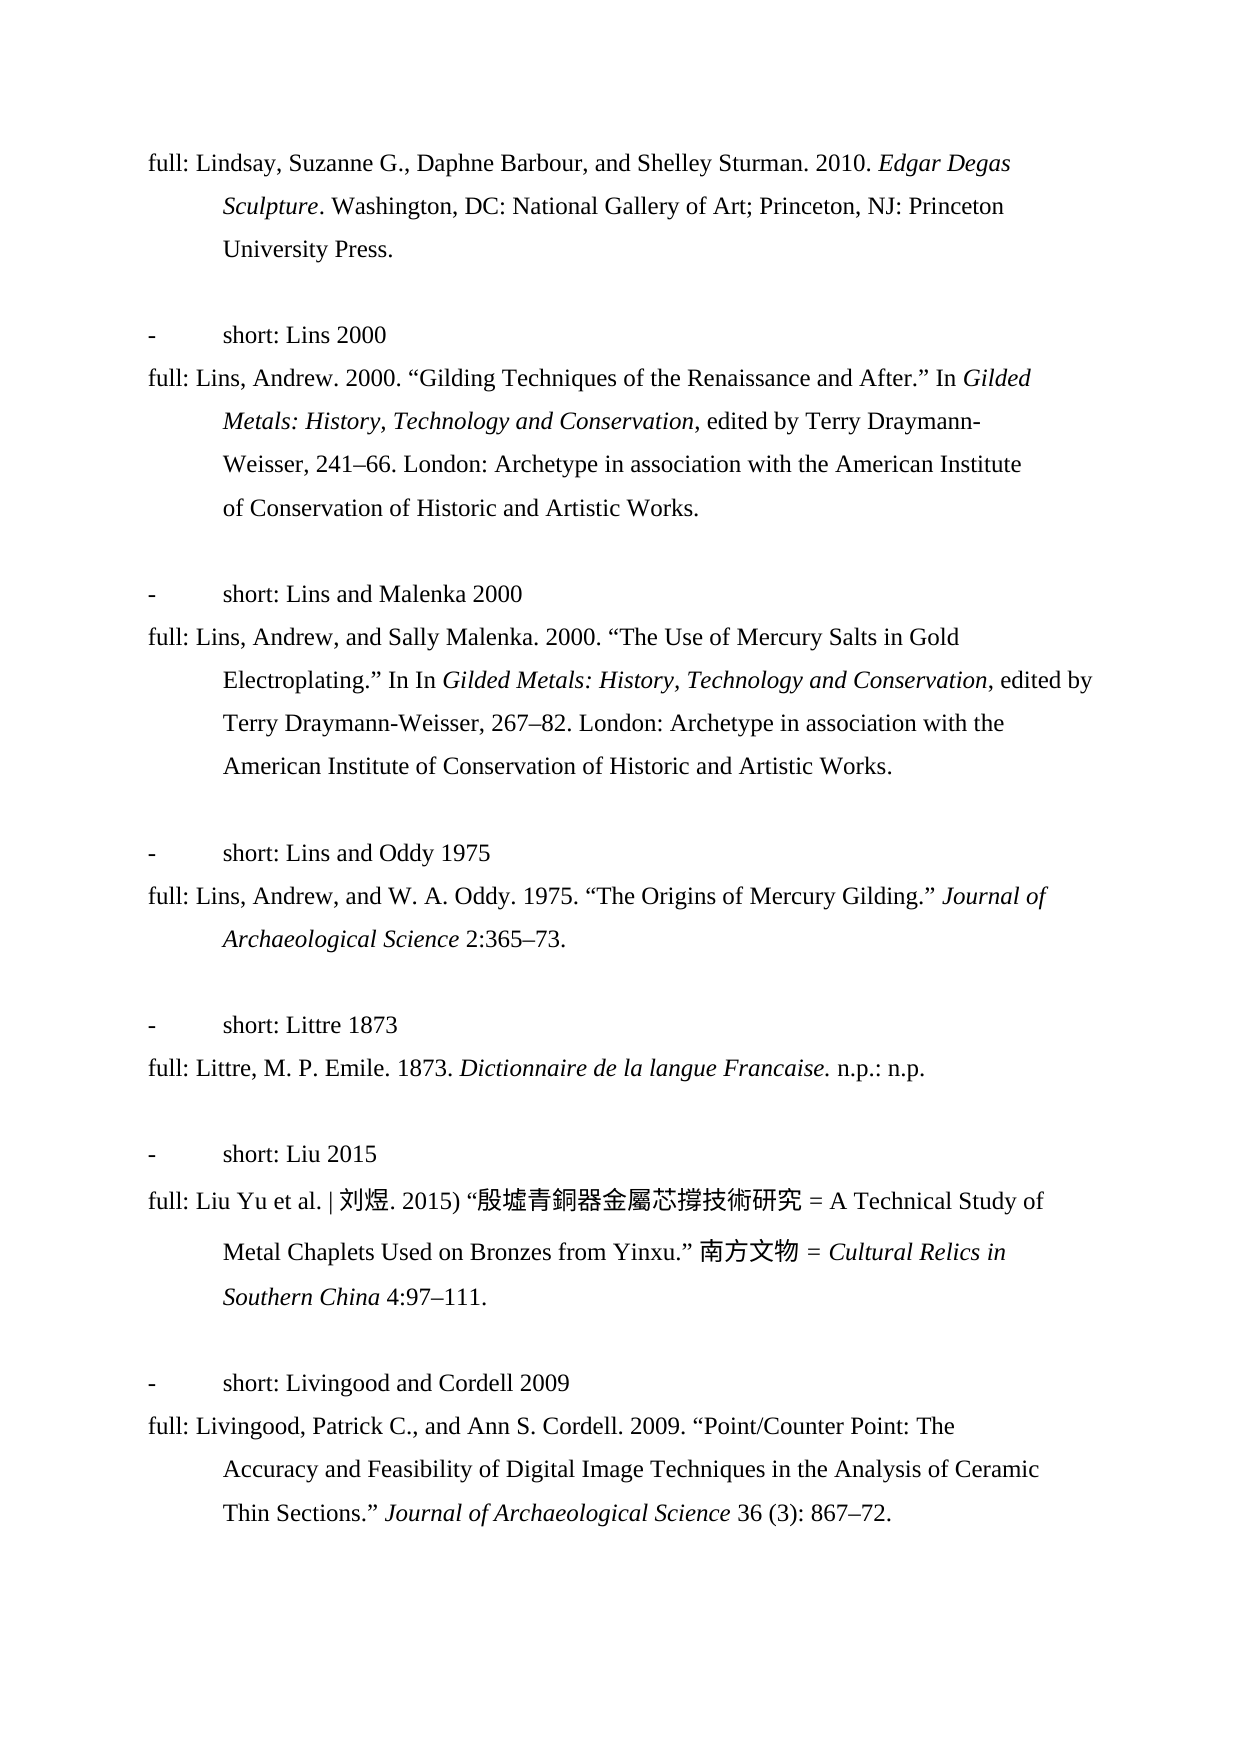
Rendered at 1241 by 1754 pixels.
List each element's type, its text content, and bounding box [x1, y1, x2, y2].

text - short: Liu 2015 [148, 1139, 1048, 1168]
text full: Lins, Andrew, and W. A. Oddy. 1975. “The Origins of Mercury Gilding.” Journal of Archaeological Science 2:365–73. [148, 881, 1048, 953]
text - short: Lins and Malenka 2000 [148, 579, 1093, 608]
text - short: Livingood and Cordell 2009 [148, 1368, 1048, 1397]
text - short: Lins 2000 [148, 320, 1048, 349]
text full: Liu Yu et al. | 刘煜. 2015) “殷墟青銅器金屬芯撐技術研究 = A Technical Study of Metal Chaplets Used on Bronzes from Yinxu.” 南方文物 = Cultural Relics in Southern China 4:97–111. [148, 1183, 1048, 1311]
text full: Littre, M. P. Emile. 1873. Dictionnaire de la langue Francaise. n.p.: n.p. [148, 1053, 1048, 1082]
text full: Lins, Andrew. 2000. “Gilding Techniques of the Renaissance and After.” In Gilded Metals: History, Technology and Conservation, edited by Terry Draymann-Weisser, 241–66. London: Archetype in association with the American Institute of Conservation of Historic and Artistic Works. [148, 363, 1048, 521]
text - short: Littre 1873 [148, 1010, 1048, 1039]
text - short: Lins and Oddy 1975 [148, 838, 1048, 866]
text full: Lins, Andrew, and Sally Malenka. 2000. “The Use of Mercury Salts in Gold Electroplating.” In In Gilded Metals: History, Technology and Conservation, edited by Terry Draymann-Weisser, 267–82. London: Archetype in association with the American Institute of Conservation of Historic and Artistic Works. [148, 622, 1093, 780]
text full: Lindsay, Suzanne G., Daphne Barbour, and Shelley Sturman. 2010. Edgar Degas Sculpture. Washington, DC: National Gallery of Art; Princeton, NJ: Princeton University Press. [148, 148, 1048, 263]
text full: Livingood, Patrick C., and Ann S. Cordell. 2009. “Point/Counter Point: The Accuracy and Feasibility of Digital Image Techniques in the Analysis of Ceramic Thin Sections.” Journal of Archaeological Science 36 (3): 867–72. [148, 1411, 1048, 1526]
